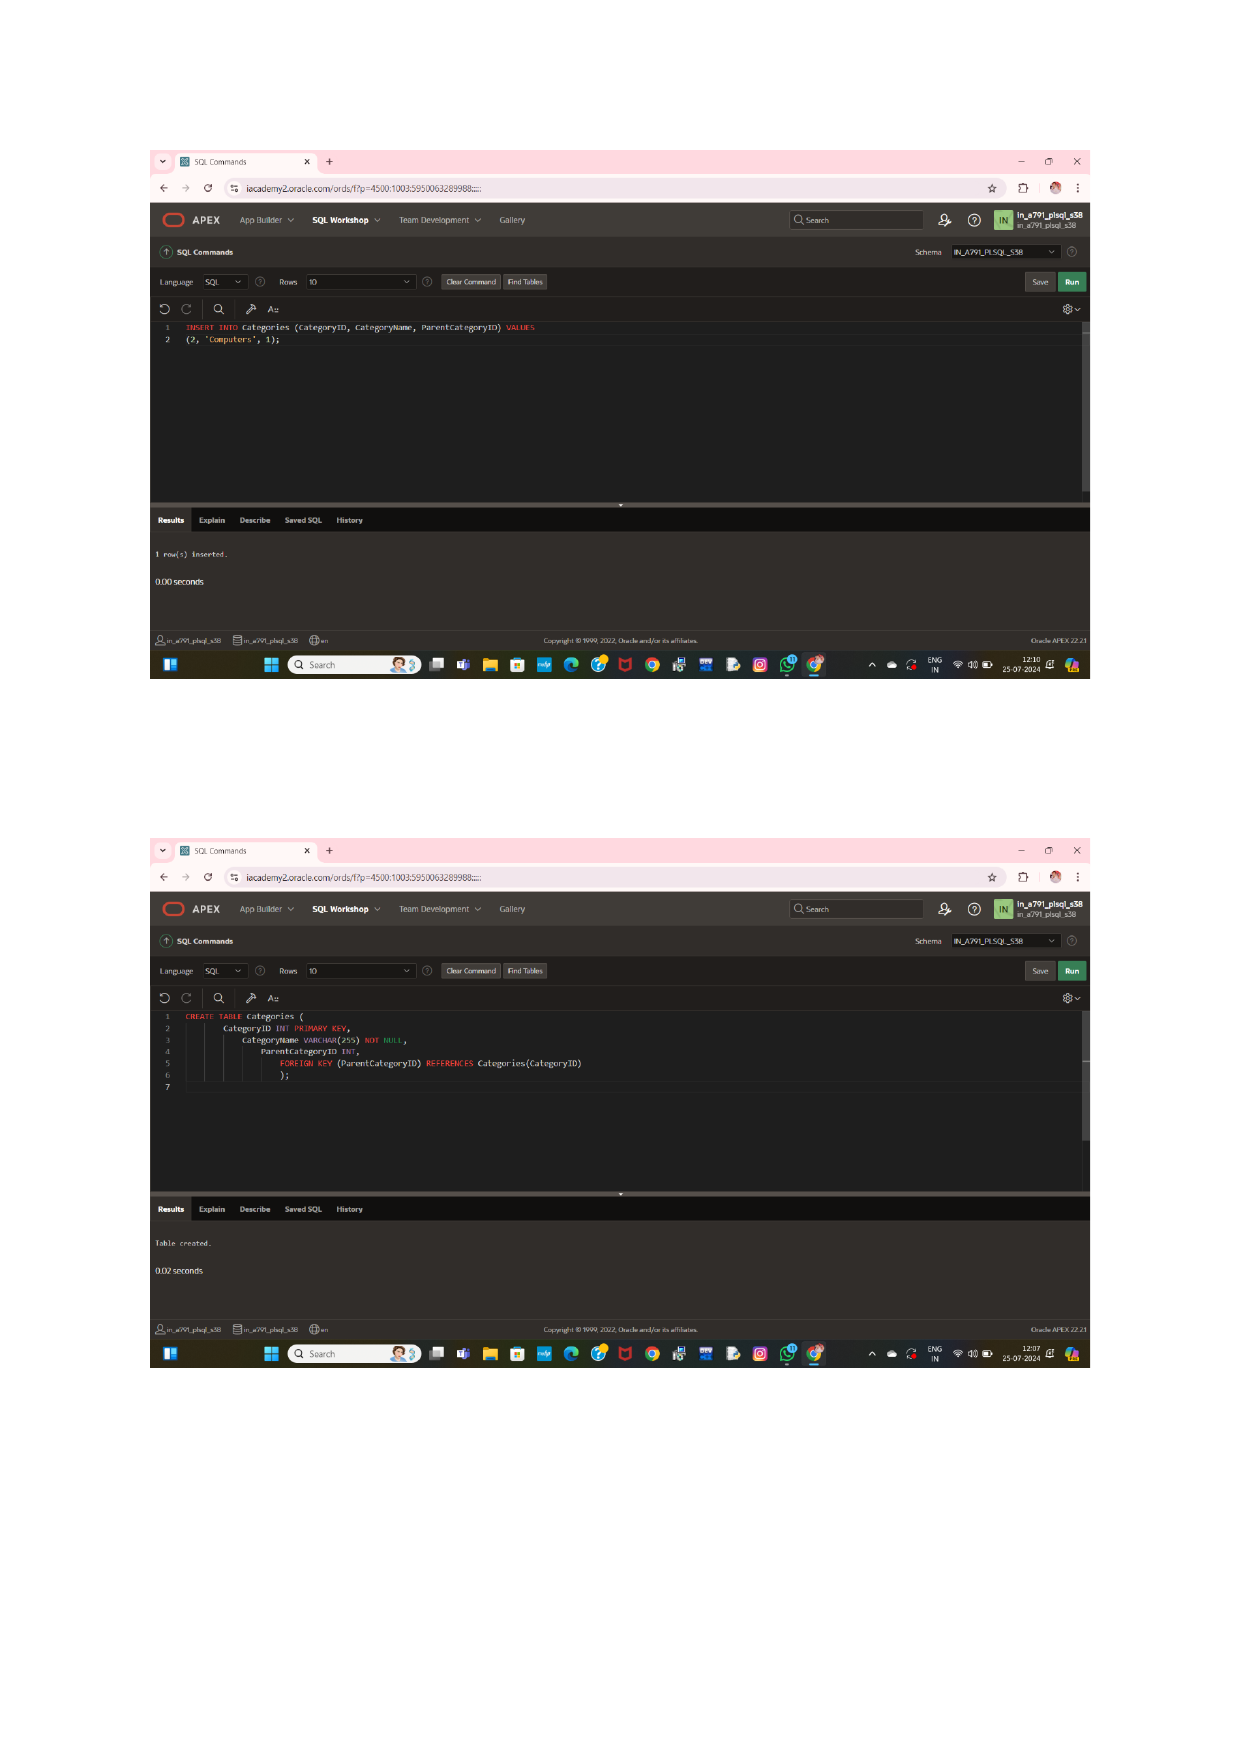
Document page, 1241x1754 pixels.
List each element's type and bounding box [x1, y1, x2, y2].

picture [150, 150, 1091, 679]
picture [150, 838, 1091, 1368]
